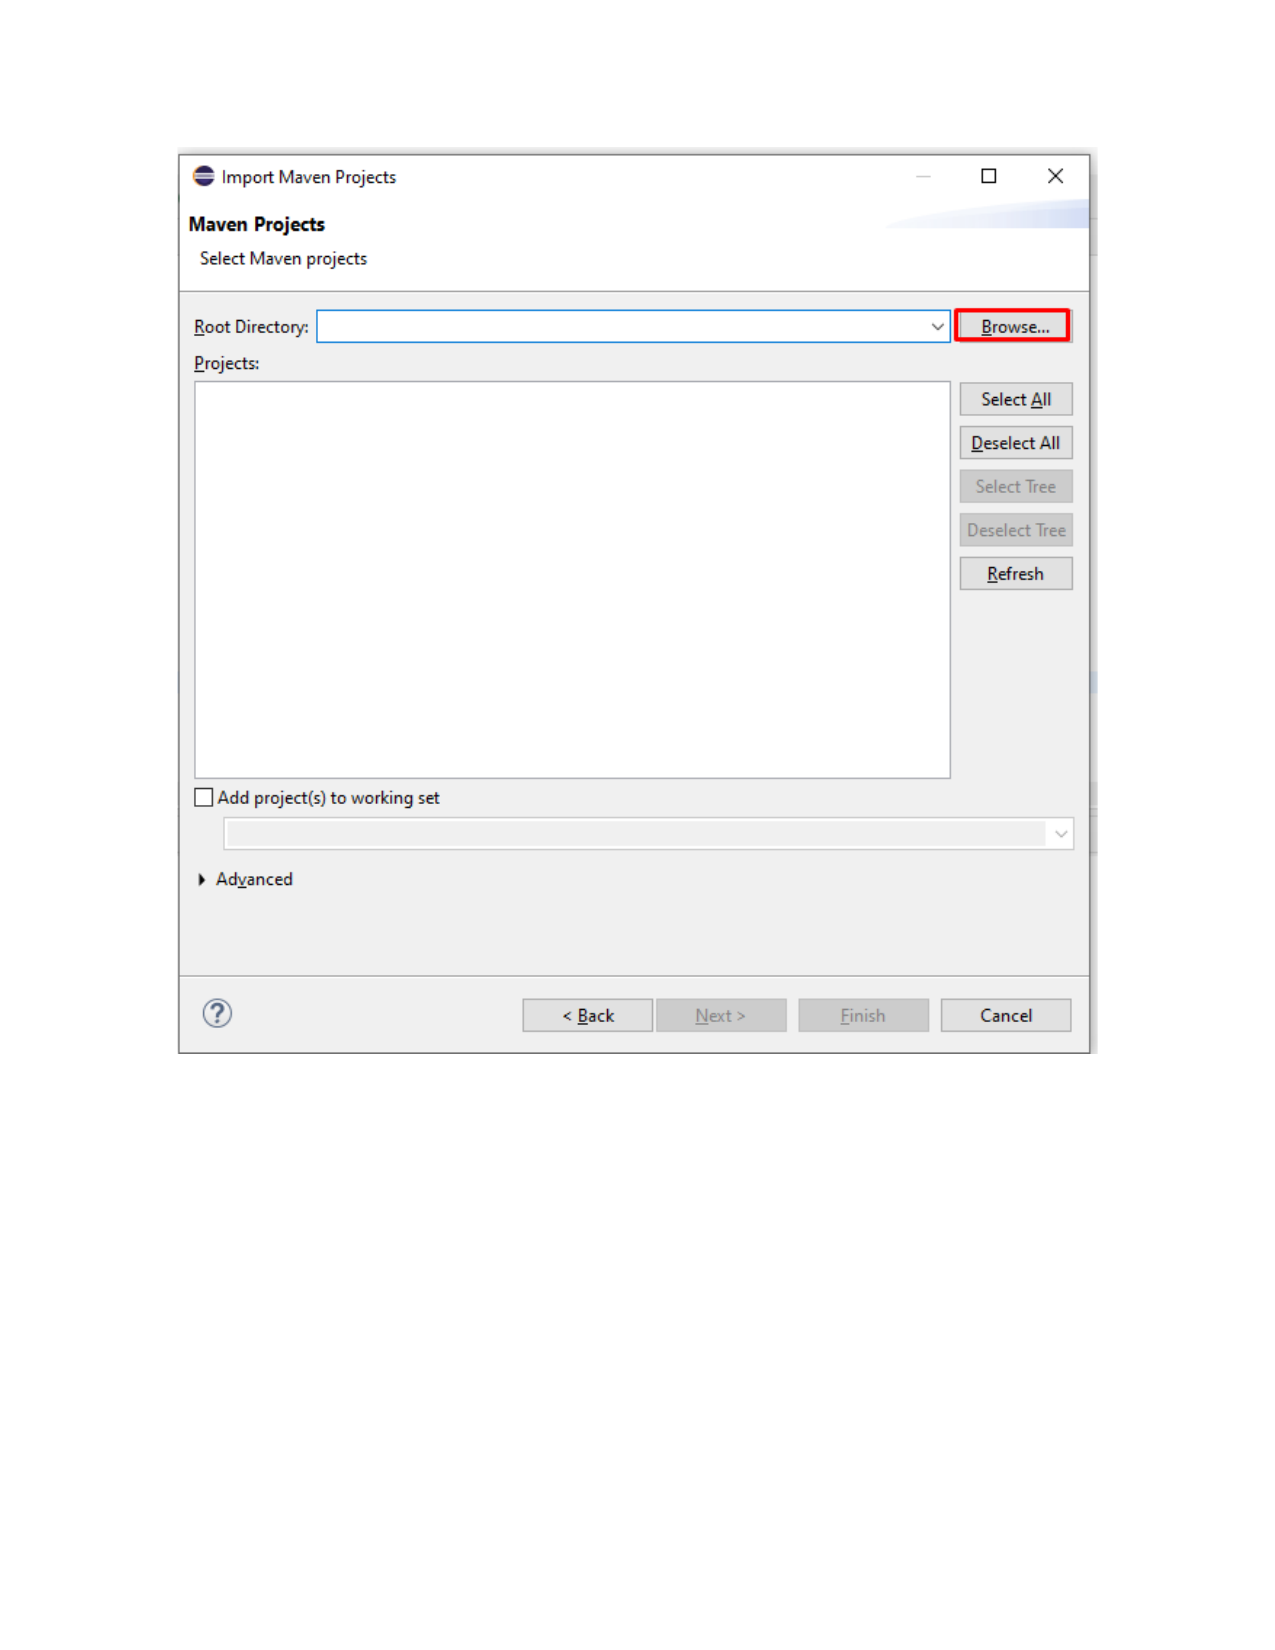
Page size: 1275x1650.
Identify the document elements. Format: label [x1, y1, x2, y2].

picture [177, 147, 1098, 1054]
